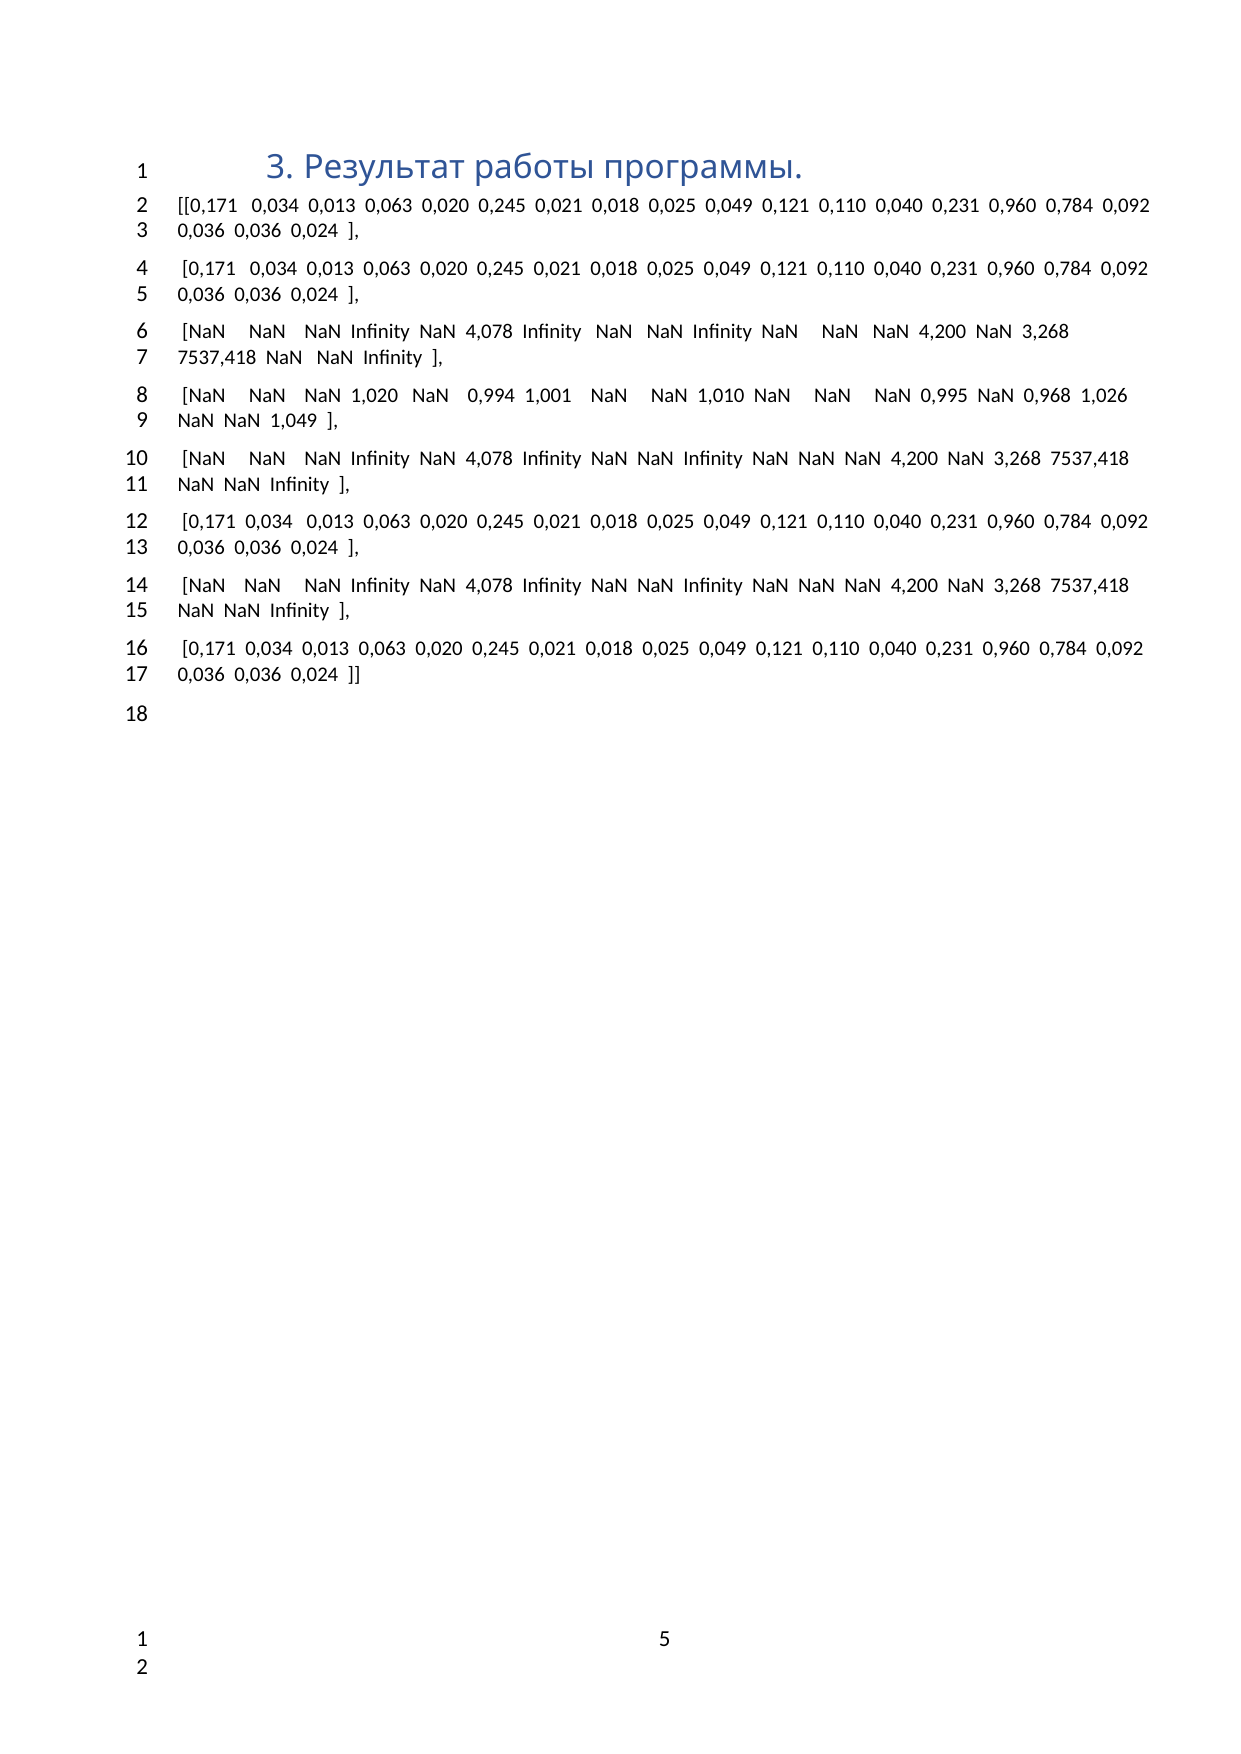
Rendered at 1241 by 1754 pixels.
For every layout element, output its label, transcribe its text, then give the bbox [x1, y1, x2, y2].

text [NaN NaN NaN Infinity NaN 4,078 Infinity NaN NaN Infinity NaN NaN NaN 4,200 NaN 3,268 7537,418 NaN NaN Infinity ], [177, 572, 1152, 623]
text [0,171 0,034 0,013 0,063 0,020 0,245 0,021 0,018 0,025 0,049 0,121 0,110 0,040 0,231 0,960 0,784 0,092 0,036 0,036 0,024 ], [177, 509, 1152, 559]
text [0,171 0,034 0,013 0,063 0,020 0,245 0,021 0,018 0,025 0,049 0,121 0,110 0,040 0,231 0,960 0,784 0,092 0,036 0,036 0,024 ], [177, 255, 1152, 306]
text [NaN NaN NaN 1,020 NaN 0,994 1,001 NaN NaN 1,010 NaN NaN NaN 0,995 NaN 0,968 1,026 NaN NaN 1,049 ], [177, 382, 1152, 433]
subtitle Результат работы программы. [266, 143, 1152, 188]
text [0,171 0,034 0,013 0,063 0,020 0,245 0,021 0,018 0,025 0,049 0,121 0,110 0,040 0,231 0,960 0,784 0,092 0,036 0,036 0,024 ]] [177, 635, 1152, 686]
text [[0,171 0,034 0,013 0,063 0,020 0,245 0,021 0,018 0,025 0,049 0,121 0,110 0,040 0,231 0,960 0,784 0,092 0,036 0,036 0,024 ], [177, 192, 1152, 243]
text [NaN NaN NaN Infinity NaN 4,078 Infinity NaN NaN Infinity NaN NaN NaN 4,200 NaN 3,268 7537,418 NaN NaN Infinity ], [177, 445, 1152, 496]
text [NaN NaN NaN Infinity NaN 4,078 Infinity NaN NaN Infinity NaN NaN NaN 4,200 NaN 3,268 7537,418 NaN NaN Infinity ], [177, 319, 1152, 369]
